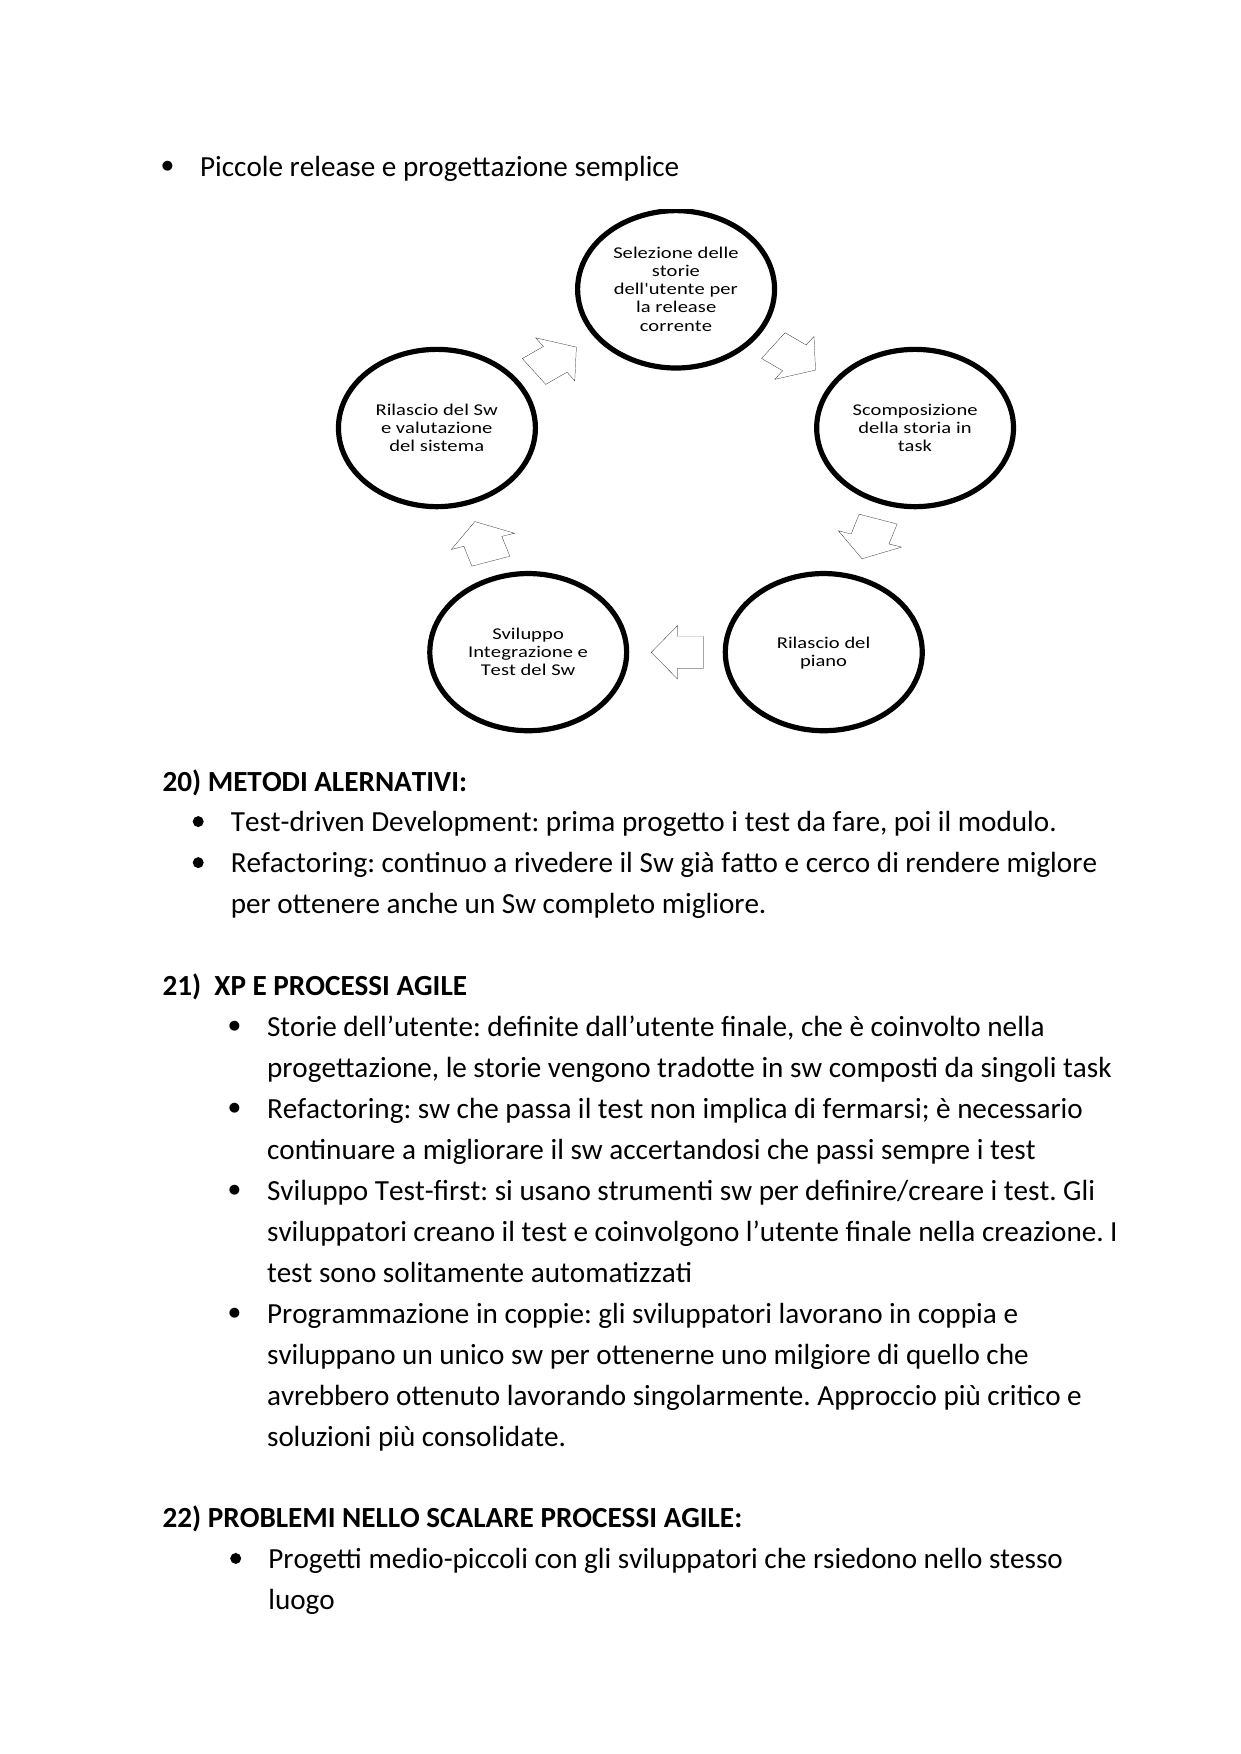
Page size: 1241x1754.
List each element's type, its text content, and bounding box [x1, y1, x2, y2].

list Sviluppo Test-first: si usano strumenti sw per definire/creare i test. Gli sviluppatori creano il test e coinvolgono l’utente finale nella creazione. I test sono solitamente automatizzati [229, 1172, 1122, 1289]
list Test-driven Development: prima progetto i test da fare, poi il modulo. [193, 803, 1122, 839]
list Refactoring: continuo a rivedere il Sw già fatto e cerco di rendere miglore per ottenere anche un Sw completo migliore. [193, 844, 1122, 921]
list XP E PROCESSI AGILE [162, 967, 1122, 1003]
list PROBLEMI NELLO SCALARE PROCESSI AGILE: [162, 1499, 1122, 1535]
list Refactoring: sw che passa il test non implica di fermarsi; è necessario continuare a migliorare il sw accertandosi che passi sempre i test [229, 1090, 1122, 1167]
list METODI ALERNATIVI: [162, 763, 1122, 798]
list Programmazione in coppie: gli sviluppatori lavorano in coppia e sviluppano un unico sw per ottenerne uno milgiore di quello che avrebbero ottenuto lavorando singolarmente. Approccio più critico e soluzioni più consolidate. [229, 1295, 1122, 1453]
list Piccole release e progettazione semplice [162, 148, 1122, 183]
list Progetti medio-piccoli con gli sviluppatori che rsiedono nello stesso luogo [231, 1540, 1122, 1617]
list Storie dell’utente: definite dall’utente finale, che è coinvolto nella progettazione, le storie vengono tradotte in sw composti da singoli task [229, 1008, 1122, 1085]
